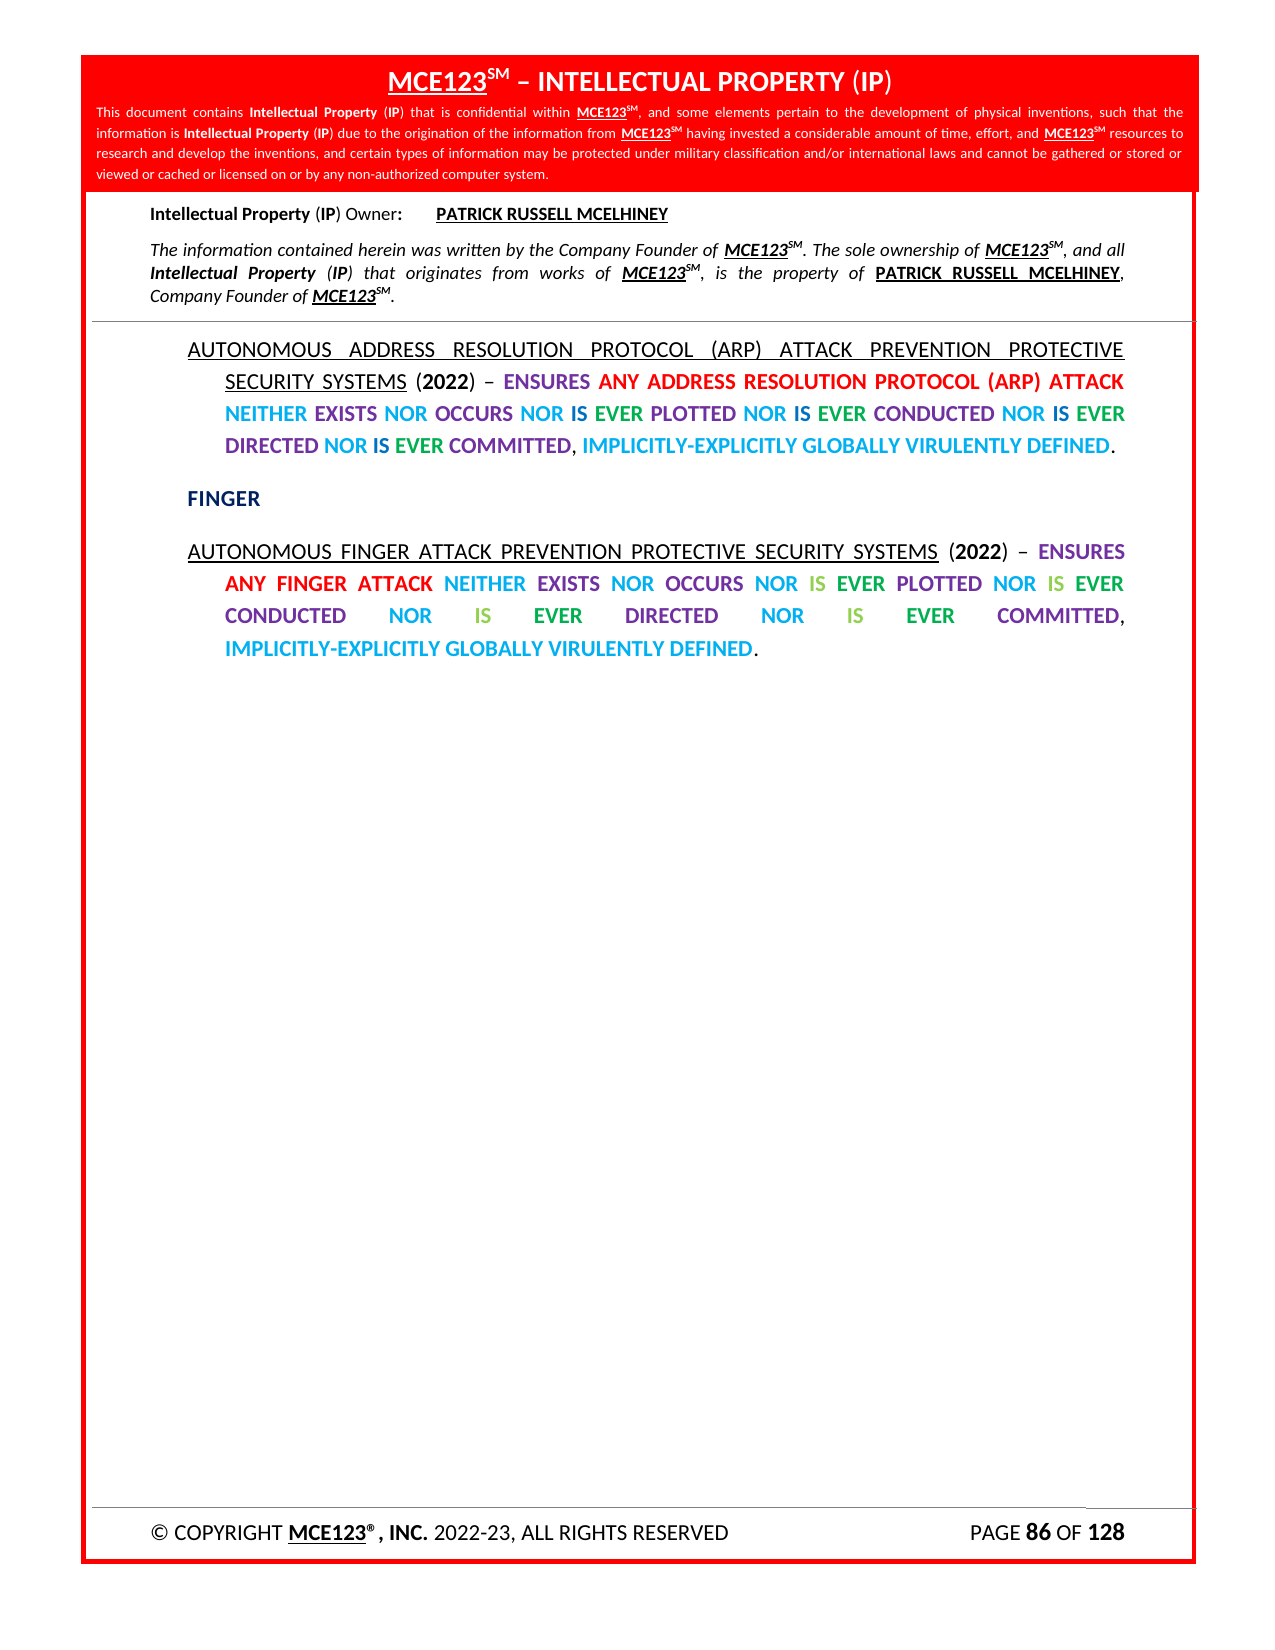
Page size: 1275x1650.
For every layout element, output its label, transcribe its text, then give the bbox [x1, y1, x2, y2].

text AUTONOMOUS ADDRESS RESOLUTION PROTOCOL (ARP) ATTACK PREVENTION PROTECTIVE SECURITY SYSTEMS (2022) – ENSURES ANY ADDRESS RESOLUTION PROTOCOL (ARP) ATTACK NEITHER EXISTS NOR OCCURS NOR IS EVER PLOTTED NOR IS EVER CONDUCTED NOR IS EVER DIRECTED NOR IS EVER COMMITTED, IMPLICITLY-EXPLICITLY GLOBALLY VIRULENTLY DEFINED. [187, 335, 1125, 359]
text AUTONOMOUS ADDRESS RESOLUTION PROTOCOL (ARP) ATTACK PREVENTION PROTECTIVE SECURITY SYSTEMS (2022) – ENSURES ANY ADDRESS RESOLUTION PROTOCOL (ARP) ATTACK NEITHER EXISTS NOR OCCURS NOR IS EVER PLOTTED NOR IS EVER CONDUCTED NOR IS EVER DIRECTED NOR IS EVER COMMITTED, IMPLICITLY-EXPLICITLY GLOBALLY VIRULENTLY DEFINED. [187, 360, 1125, 459]
text FINGER [187, 484, 1125, 512]
text AUTONOMOUS FINGER ATTACK PREVENTION PROTECTIVE SECURITY SYSTEMS (2022) – ENSURES ANY FINGER ATTACK NEITHER EXISTS NOR OCCURS NOR IS EVER PLOTTED NOR IS EVER CONDUCTED NOR IS EVER DIRECTED NOR IS EVER COMMITTED, IMPLICITLY-EXPLICITLY GLOBALLY VIRULENTLY DEFINED. [187, 537, 1125, 662]
